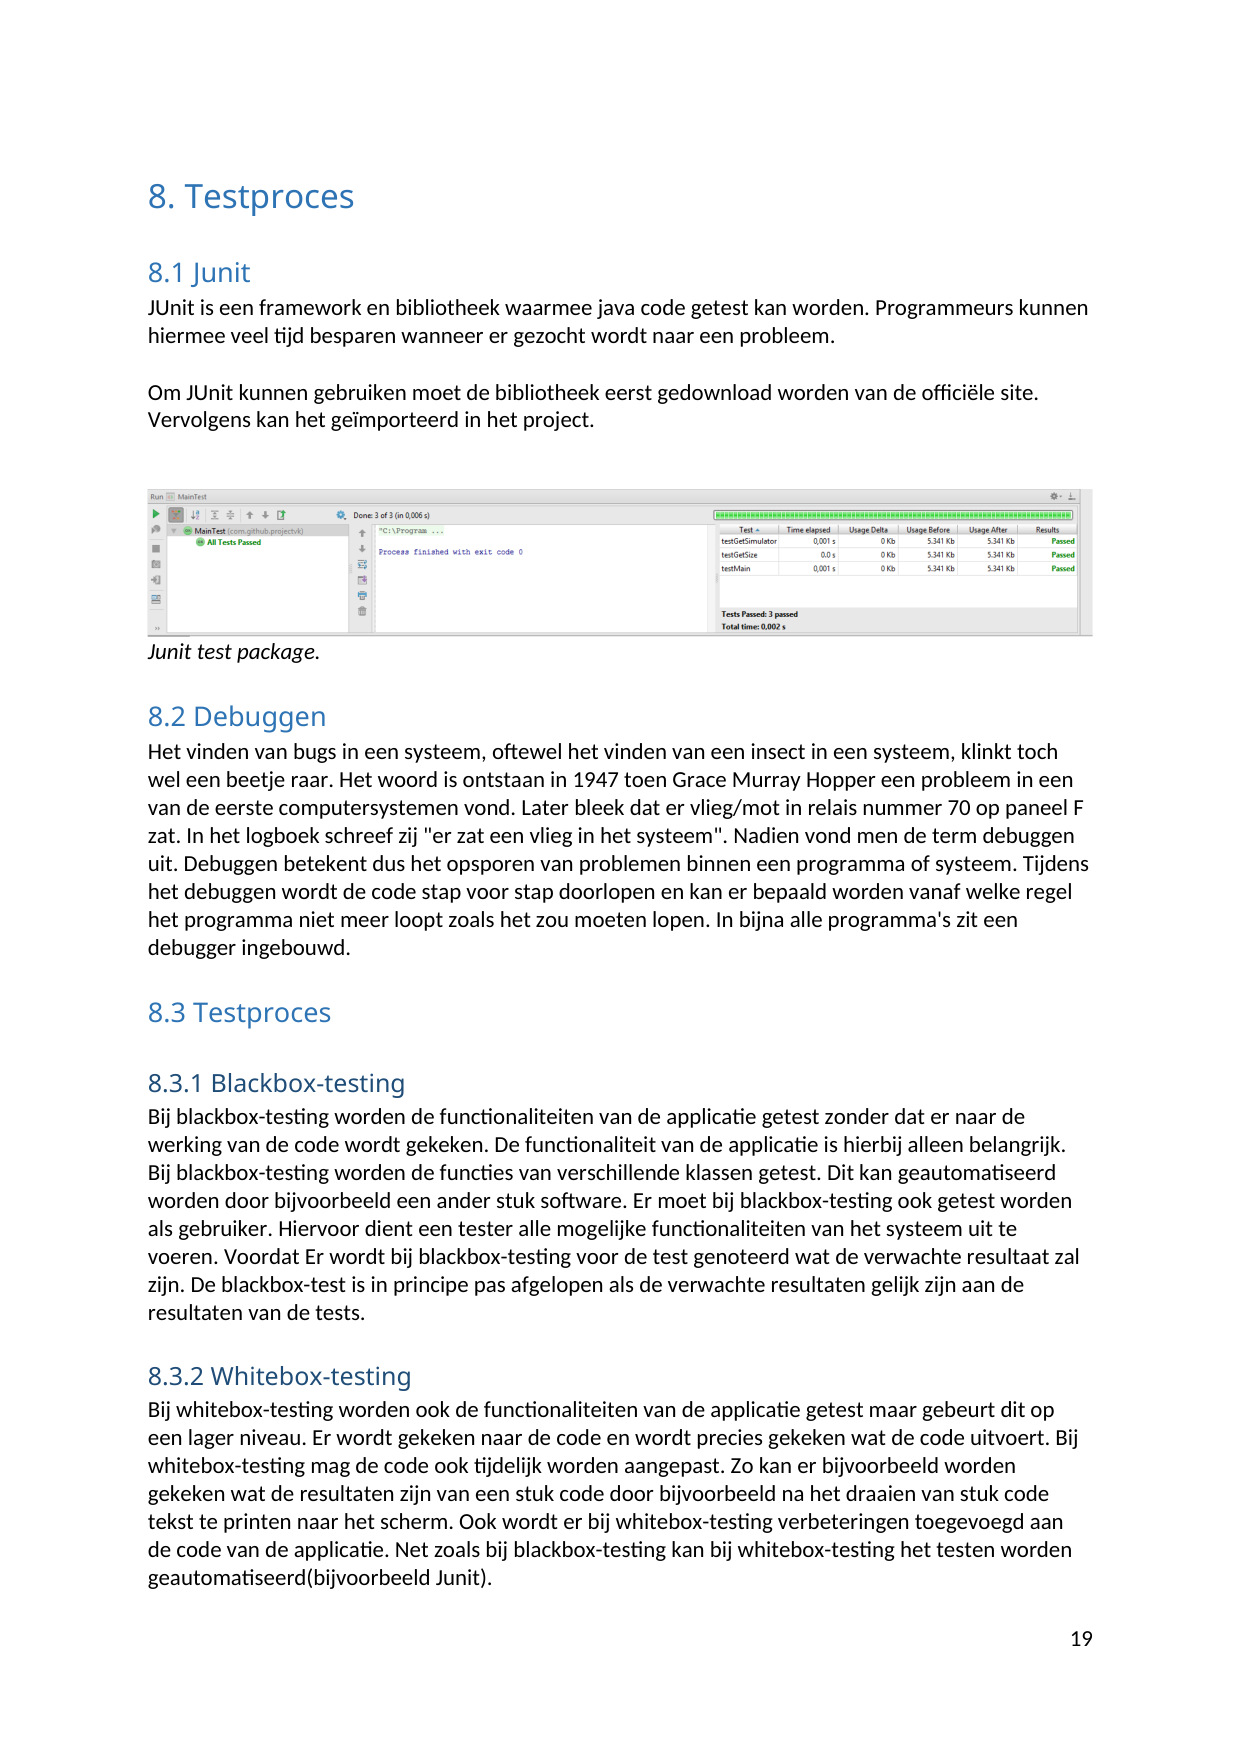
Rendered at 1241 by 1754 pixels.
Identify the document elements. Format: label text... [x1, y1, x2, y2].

subtitle 8.3.1 Blackbox-testing [148, 1065, 1093, 1099]
subtitle 8.3.2 Whitebox-testing [148, 1358, 1093, 1393]
text JUnit is een framework en bibliotheek waarmee java code getest kan worden. Programmeurs kunnen hiermee veel tijd besparen wanneer er gezocht wordt naar een probleem. [148, 293, 1093, 349]
text Junit test package. [148, 637, 1093, 665]
subtitle 8.1 Junit [148, 254, 1093, 291]
text Bij whitebox-testing worden ook de functionaliteiten van de applicatie getest maar gebeurt dit op een lager niveau. Er wordt gekeken naar de code en wordt precies gekeken wat de code uitvoert. Bij whitebox-testing mag de code ook tijdelijk worden aangepast. Zo kan er bijvoorbeeld worden gekeken wat de resultaten zijn van een stuk code door bijvoorbeeld na het draaien van stuk code tekst te printen naar het scherm. Ook wordt er bij whitebox-testing verbeteringen toegevoegd aan de code van de applicatie. Net zoals bij blackbox-testing kan bij whitebox-testing het testen worden geautomatiseerd(bijvoorbeeld Junit). [148, 1395, 1093, 1591]
picture [147, 489, 1093, 637]
text Het vinden van bugs in een systeem, oftewel het vinden van een insect in een systeem, klinkt toch wel een beetje raar. Het woord is ontstaan in 1947 toen Grace Murray Hopper een probleem in een van de eerste computersystemen vond. Later bleek dat er vlieg/mot in relais nummer 70 op paneel F zat. In het logboek schreef zij "er zat een vlieg in het systeem". Nadien vond men de term debuggen uit. Debuggen betekent dus het opsporen van problemen binnen een programma of systeem. Tijdens het debuggen wordt de code stap voor stap doorlopen en kan er bepaald worden vanaf welke regel het programma niet meer loopt zoals het zou moeten lopen. In bijna alle programma's zit een debugger ingebouwd. [148, 737, 1093, 961]
subtitle 8.3 Testproces [148, 993, 1093, 1030]
text Om JUnit kunnen gebruiken moet de bibliotheek eerst gedownload worden van de officiële site. Vervolgens kan het geïmporteerd in het project. [148, 378, 1093, 434]
text Bij blackbox-testing worden de functionaliteiten van de applicatie getest zonder dat er naar de werking van de code wordt gekeken. De functionaliteit van de applicatie is hierbij alleen belangrijk. Bij blackbox-testing worden de functies van verschillende klassen getest. Dit kan geautomatiseerd worden door bijvoorbeeld een ander stuk software. Er moet bij blackbox-testing ook getest worden als gebruiker. Hiervoor dient een tester alle mogelijke functionaliteiten van het systeem uit te voeren. Voordat Er wordt bij blackbox-testing voor de test genoteerd wat de verwachte resultaat zal zijn. De blackbox-test is in principe pas afgelopen als de verwachte resultaten gelijk zijn aan de resultaten van de tests. [148, 1102, 1093, 1326]
subtitle 8. Testproces [148, 173, 1093, 218]
subtitle 8.2 Debuggen [148, 697, 1093, 734]
